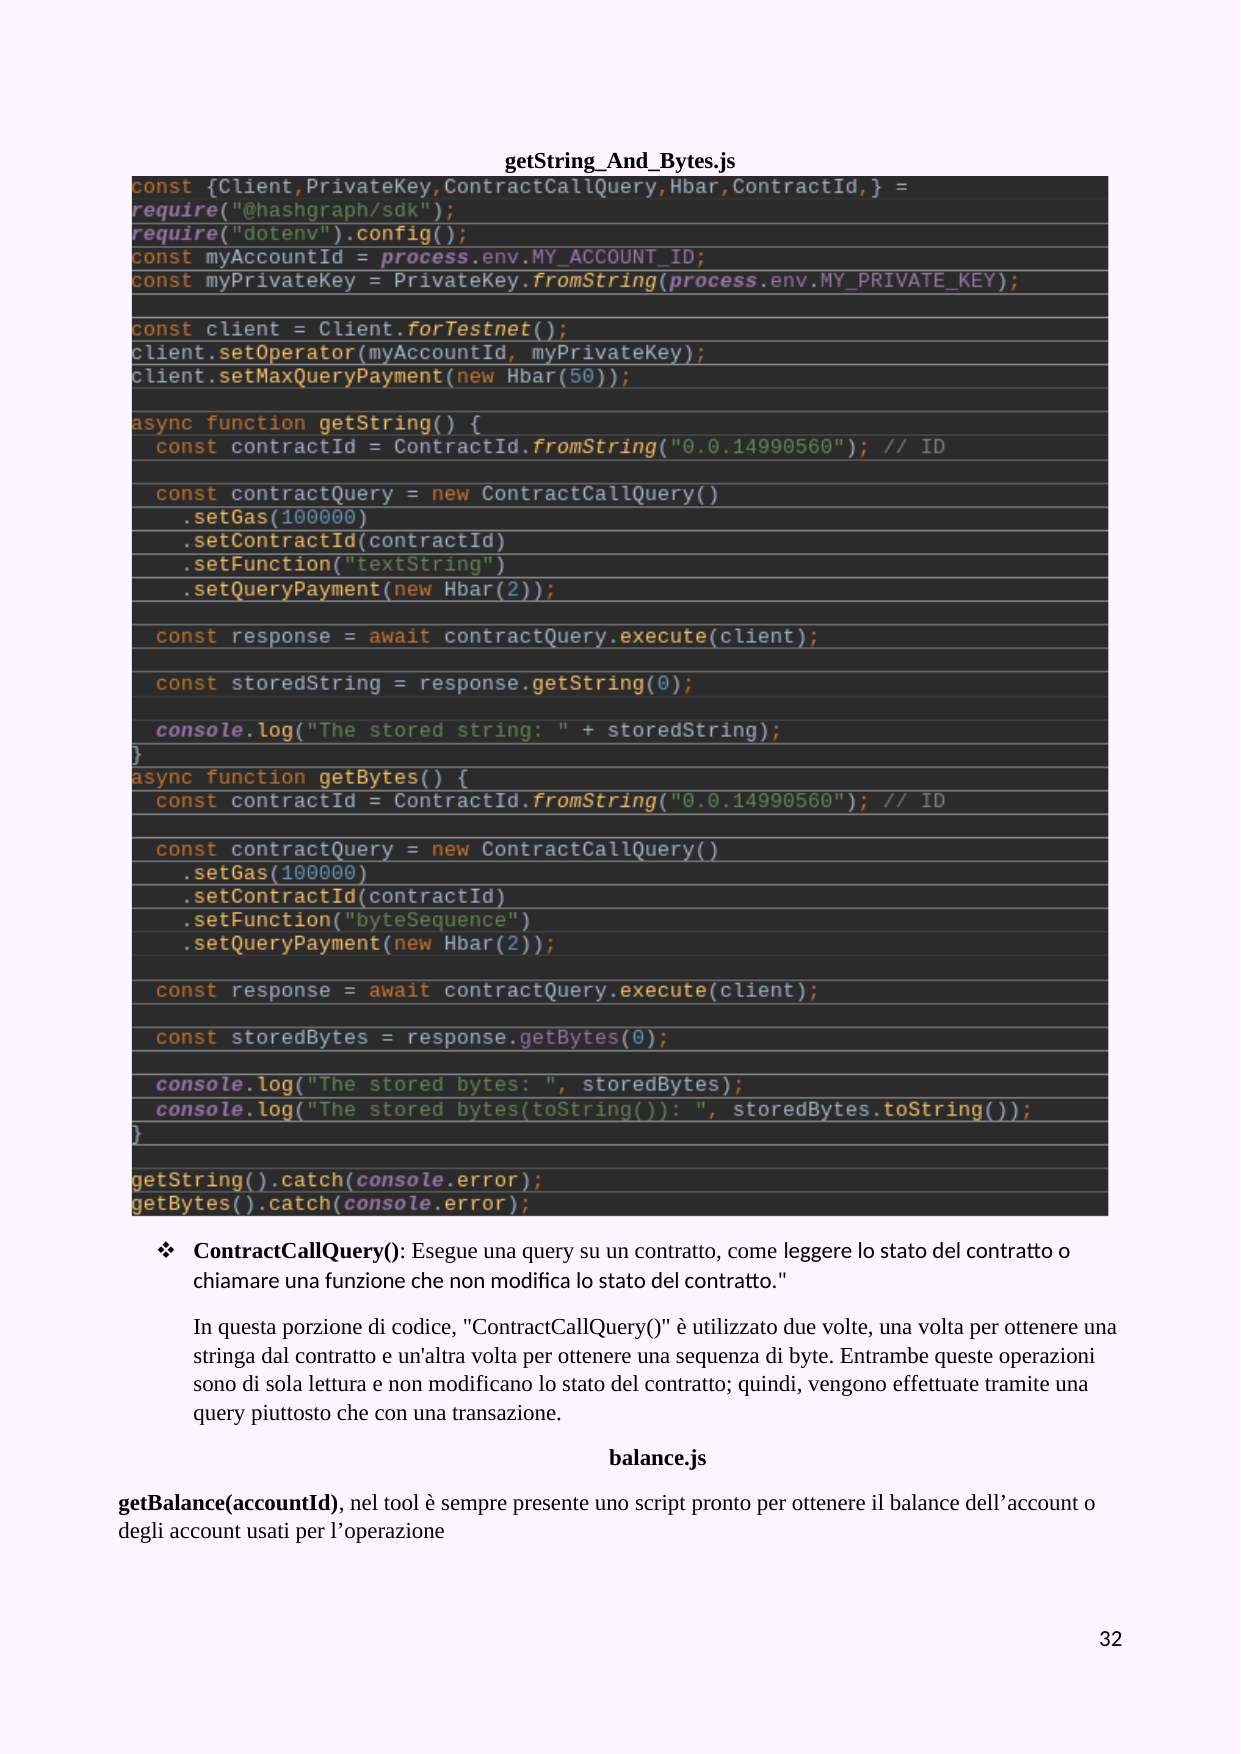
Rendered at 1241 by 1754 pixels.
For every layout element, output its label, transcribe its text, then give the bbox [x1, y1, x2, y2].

text balance.js [193, 1444, 1122, 1470]
list ContractCallQuery(): Esegue una query su un contratto, come leggere lo stato del contratto o chiamare una funzione che non modifica lo stato del contratto." [156, 1236, 1122, 1294]
text In questa porzione di codice, "ContractCallQuery()" è utilizzato due volte, una volta per ottenere una stringa dal contratto e un'altra volta per ottenere una sequenza di byte. Entrambe queste operazioni sono di sola lettura e non modificano lo stato del contratto; quindi, vengono effettuate tramite una query piuttosto che con una transazione. [193, 1313, 1122, 1425]
text getBalance(accountId), nel tool è sempre presente uno script pronto per ottenere il balance dell’account o degli account usati per l’operazione [118, 1489, 1122, 1544]
text getString_And_Bytes.js [118, 148, 1122, 1217]
